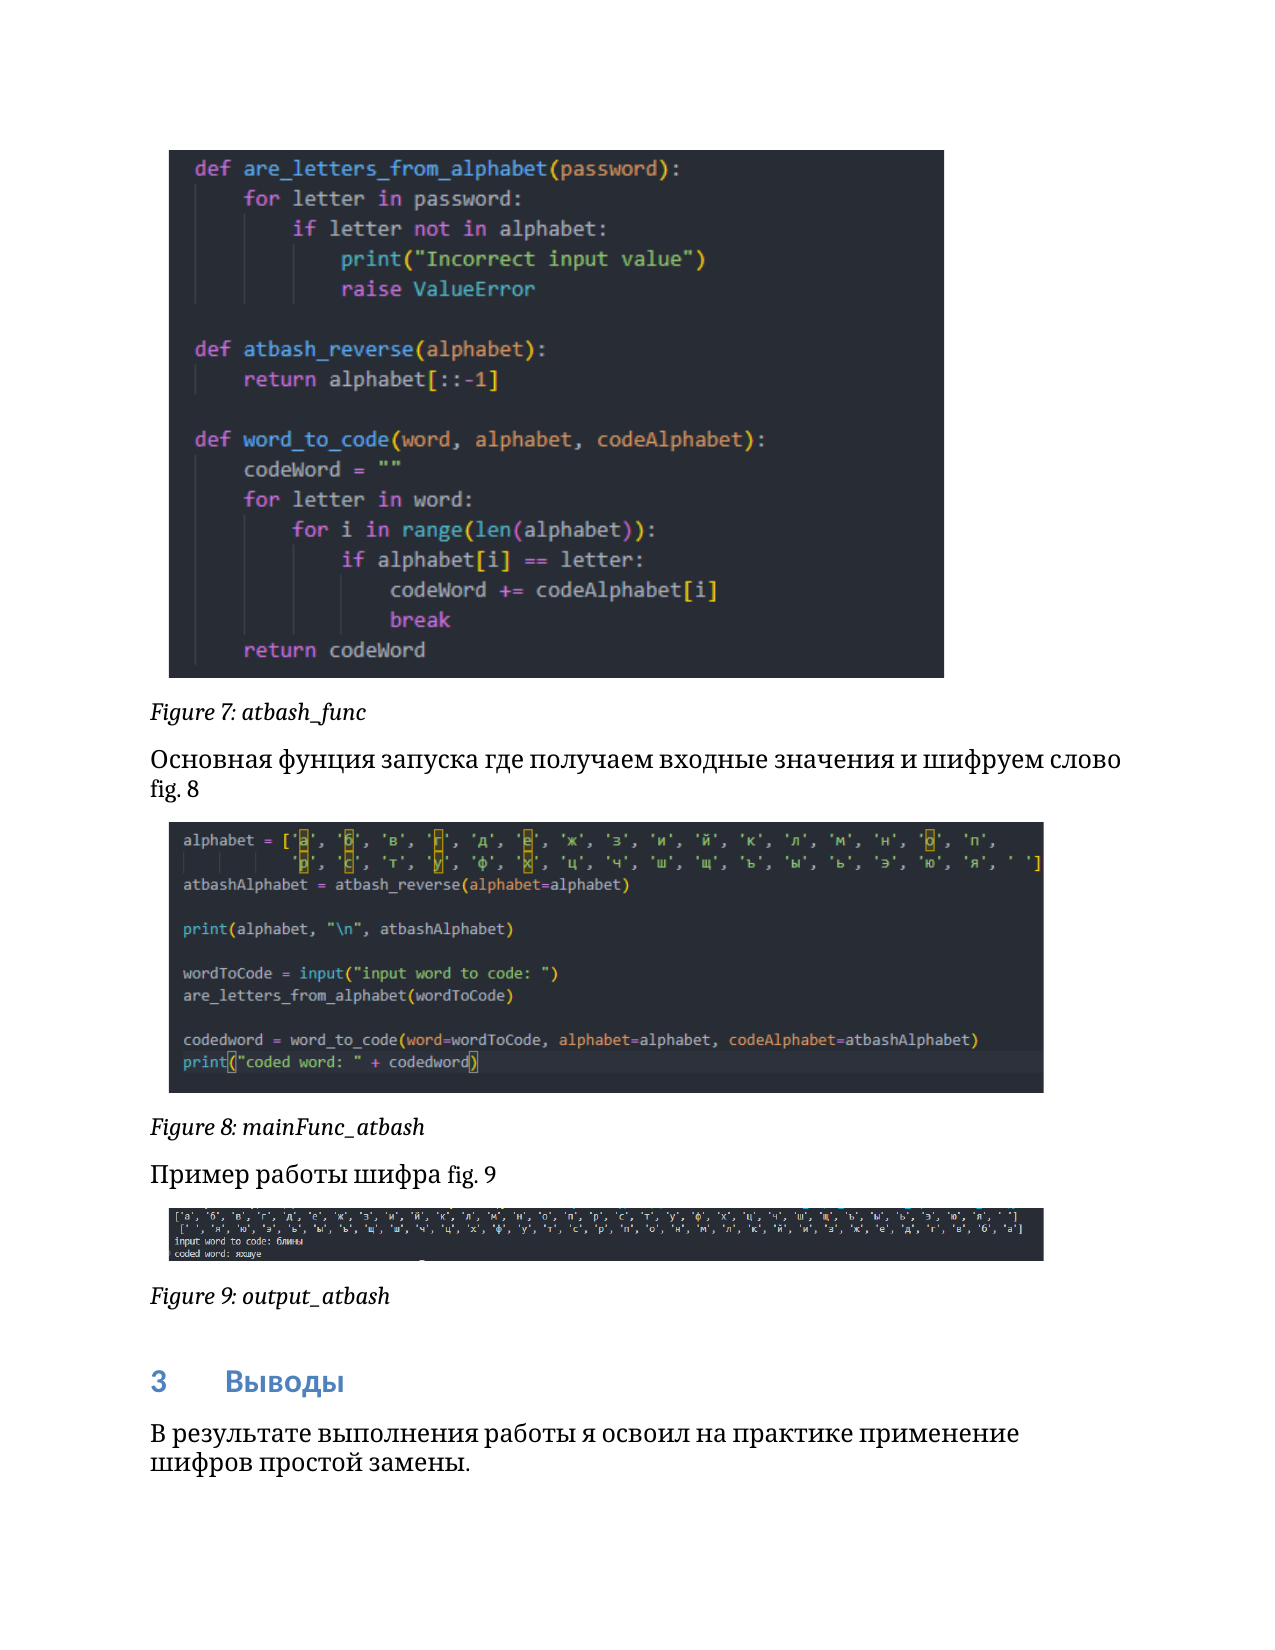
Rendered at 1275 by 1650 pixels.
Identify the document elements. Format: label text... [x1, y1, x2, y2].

picture [168, 1208, 1044, 1261]
text Основная фунция запуска где получаем входные значения и шифруем слово fig. 8 [150, 746, 1125, 803]
text Figure 8: mainFunc_atbash [150, 1113, 1125, 1142]
text В результате выполнения работы я освоил на практике применение шифров простой замены. [150, 1420, 1125, 1477]
text Пример работы шифра fig. 9 [150, 1161, 1125, 1189]
picture [168, 822, 1044, 1093]
text Figure 9: output_atbash [150, 1282, 1125, 1310]
text Figure 7: atbash_func [150, 698, 1125, 727]
picture [168, 150, 945, 678]
subtitle 3 Выводы [150, 1360, 1125, 1401]
